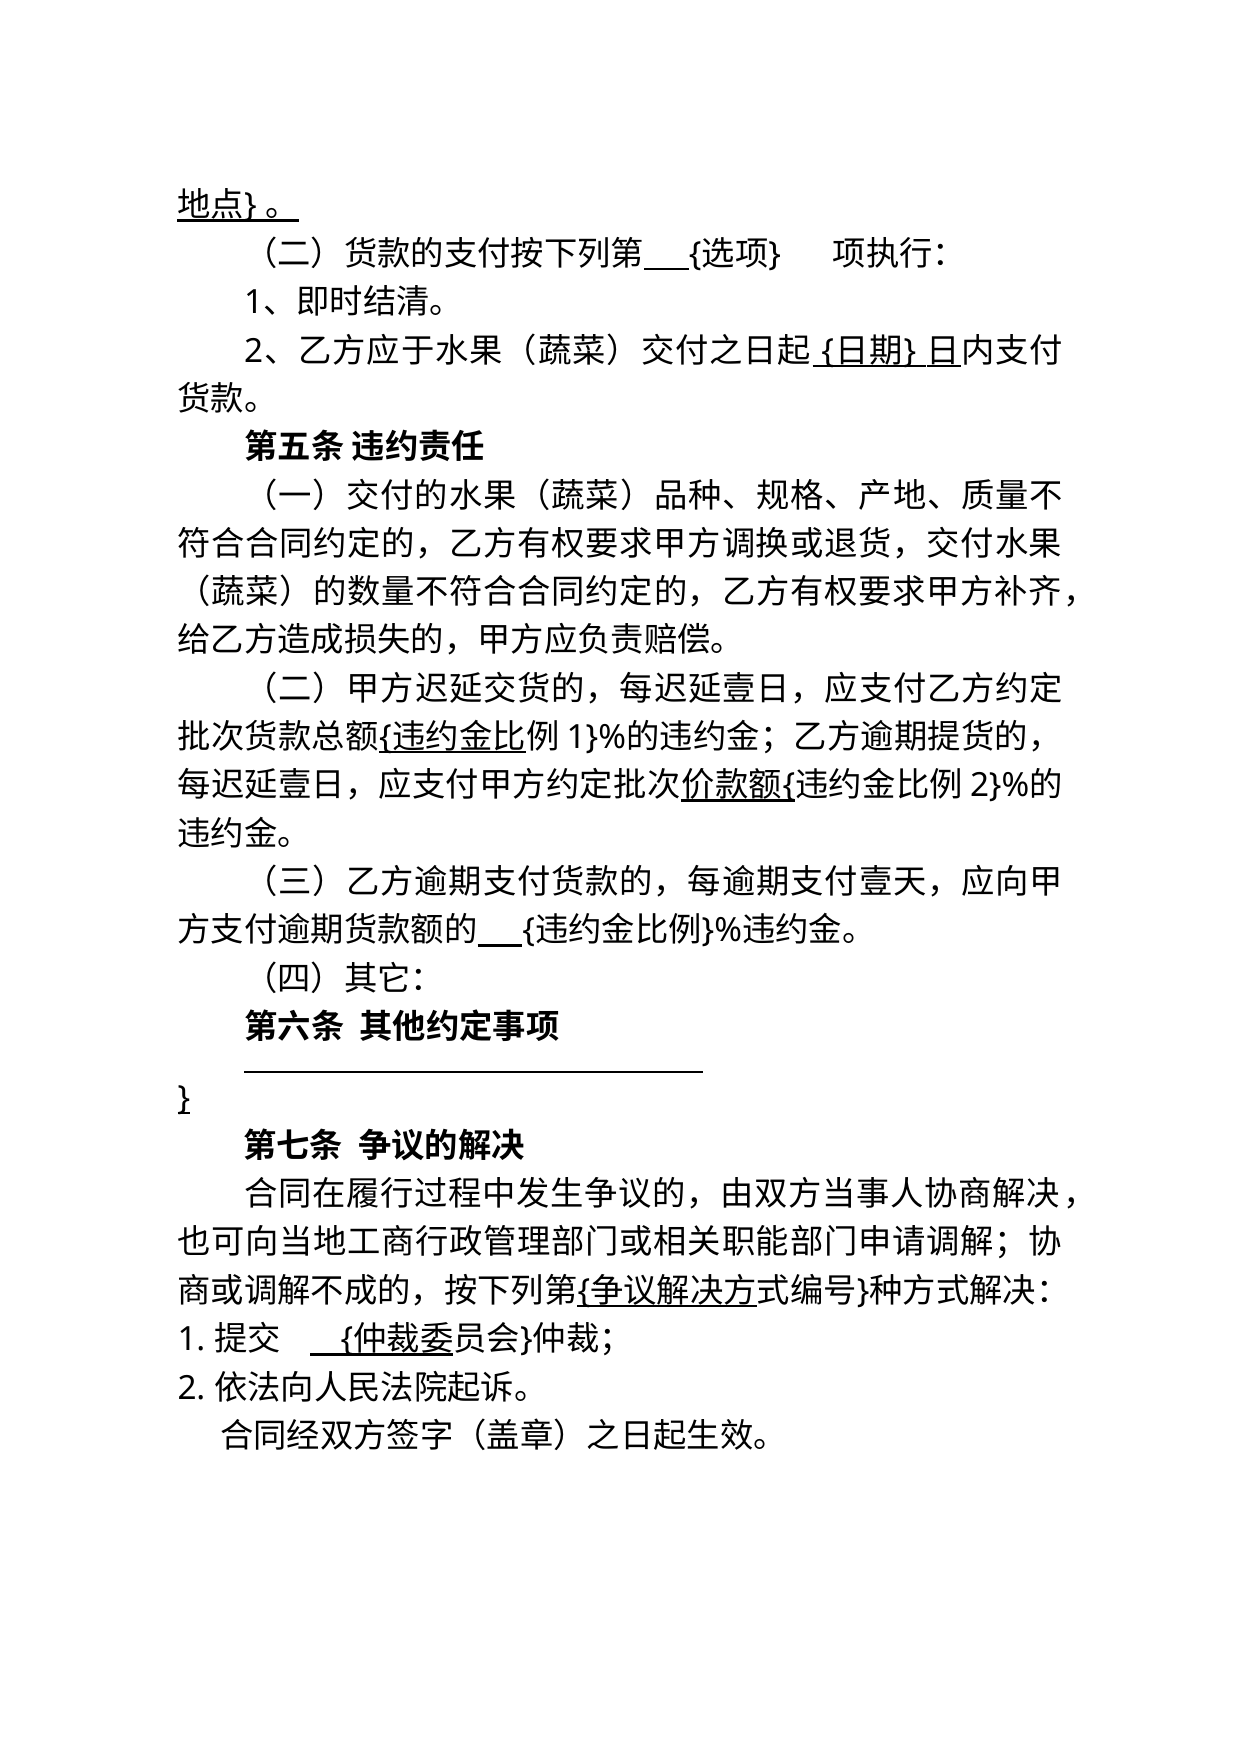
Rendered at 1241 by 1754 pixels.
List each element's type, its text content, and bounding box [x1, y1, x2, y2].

text （三）乙方逾期支付货款的，每逾期支付壹天，应向甲方支付逾期货款额的 {违约金比例}%违约金。 [177, 855, 1063, 951]
text 合同经双方签字（盖章）之日起生效。 [220, 1409, 1063, 1457]
text 第六条 其他约定事项 [177, 999, 1063, 1048]
text 1、即时结清。 [177, 275, 1063, 323]
text 2. 依法向人民法院起诉。 [177, 1360, 1063, 1409]
text 第七条 争议的解决 [177, 1119, 1063, 1167]
text } [177, 1073, 1063, 1119]
text （二）甲方迟延交货的，每迟延壹日，应支付乙方约定批次货款总额{违约金比例1}%的违约金；乙方逾期提货的，每迟延壹日，应支付甲方约定批次价款额{违约金比例2}%的违约金。 [177, 661, 1063, 855]
text 第五条 违约责任 [177, 420, 1063, 468]
text （一）交付的水果（蔬菜）品种、规格、产地、质量不符合合同约定的，乙方有权要求甲方调换或退货，交付水果（蔬菜）的数量不符合合同约定的，乙方有权要求甲方补齐，给乙方造成损失的，甲方应负责赔偿。 [177, 468, 1063, 661]
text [177, 178, 1063, 227]
text 2、乙方应于水果（蔬菜）交付之日起 {日期} 日内支付货款。 [177, 323, 1063, 420]
text （二）货款的支付按下列第 {选项} 项执行： [177, 227, 1063, 275]
text 1. 提交 {仲裁委员会}仲裁； [177, 1312, 1063, 1360]
text （四）其它： [177, 951, 1063, 999]
text 合同在履行过程中发生争议的，由双方当事人协商解决，也可向当地工商行政管理部门或相关职能部门申请调解；协商或调解不成的，按下列第{争议解决方式编号}种方式解决： [177, 1167, 1063, 1312]
